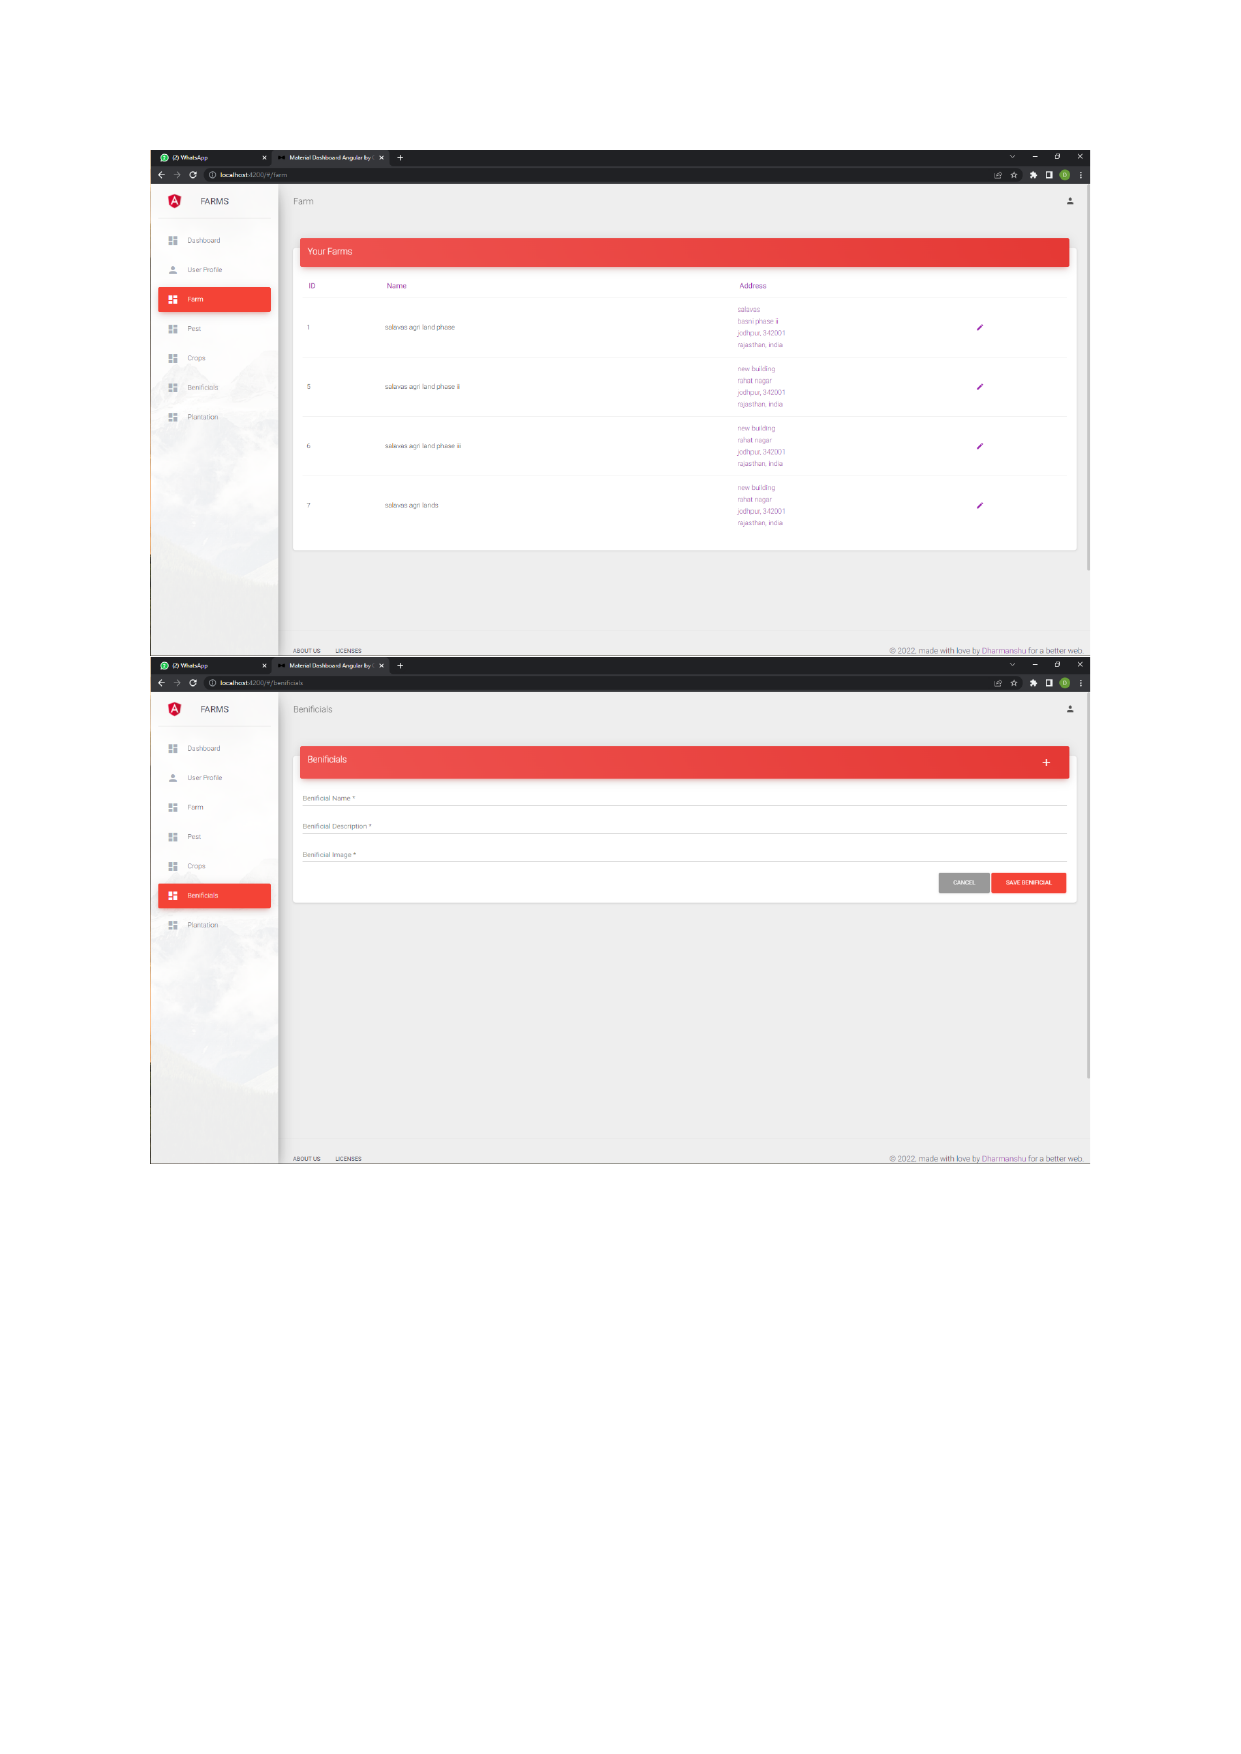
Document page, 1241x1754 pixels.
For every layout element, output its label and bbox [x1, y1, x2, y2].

picture [150, 150, 1091, 656]
picture [150, 657, 1091, 1164]
